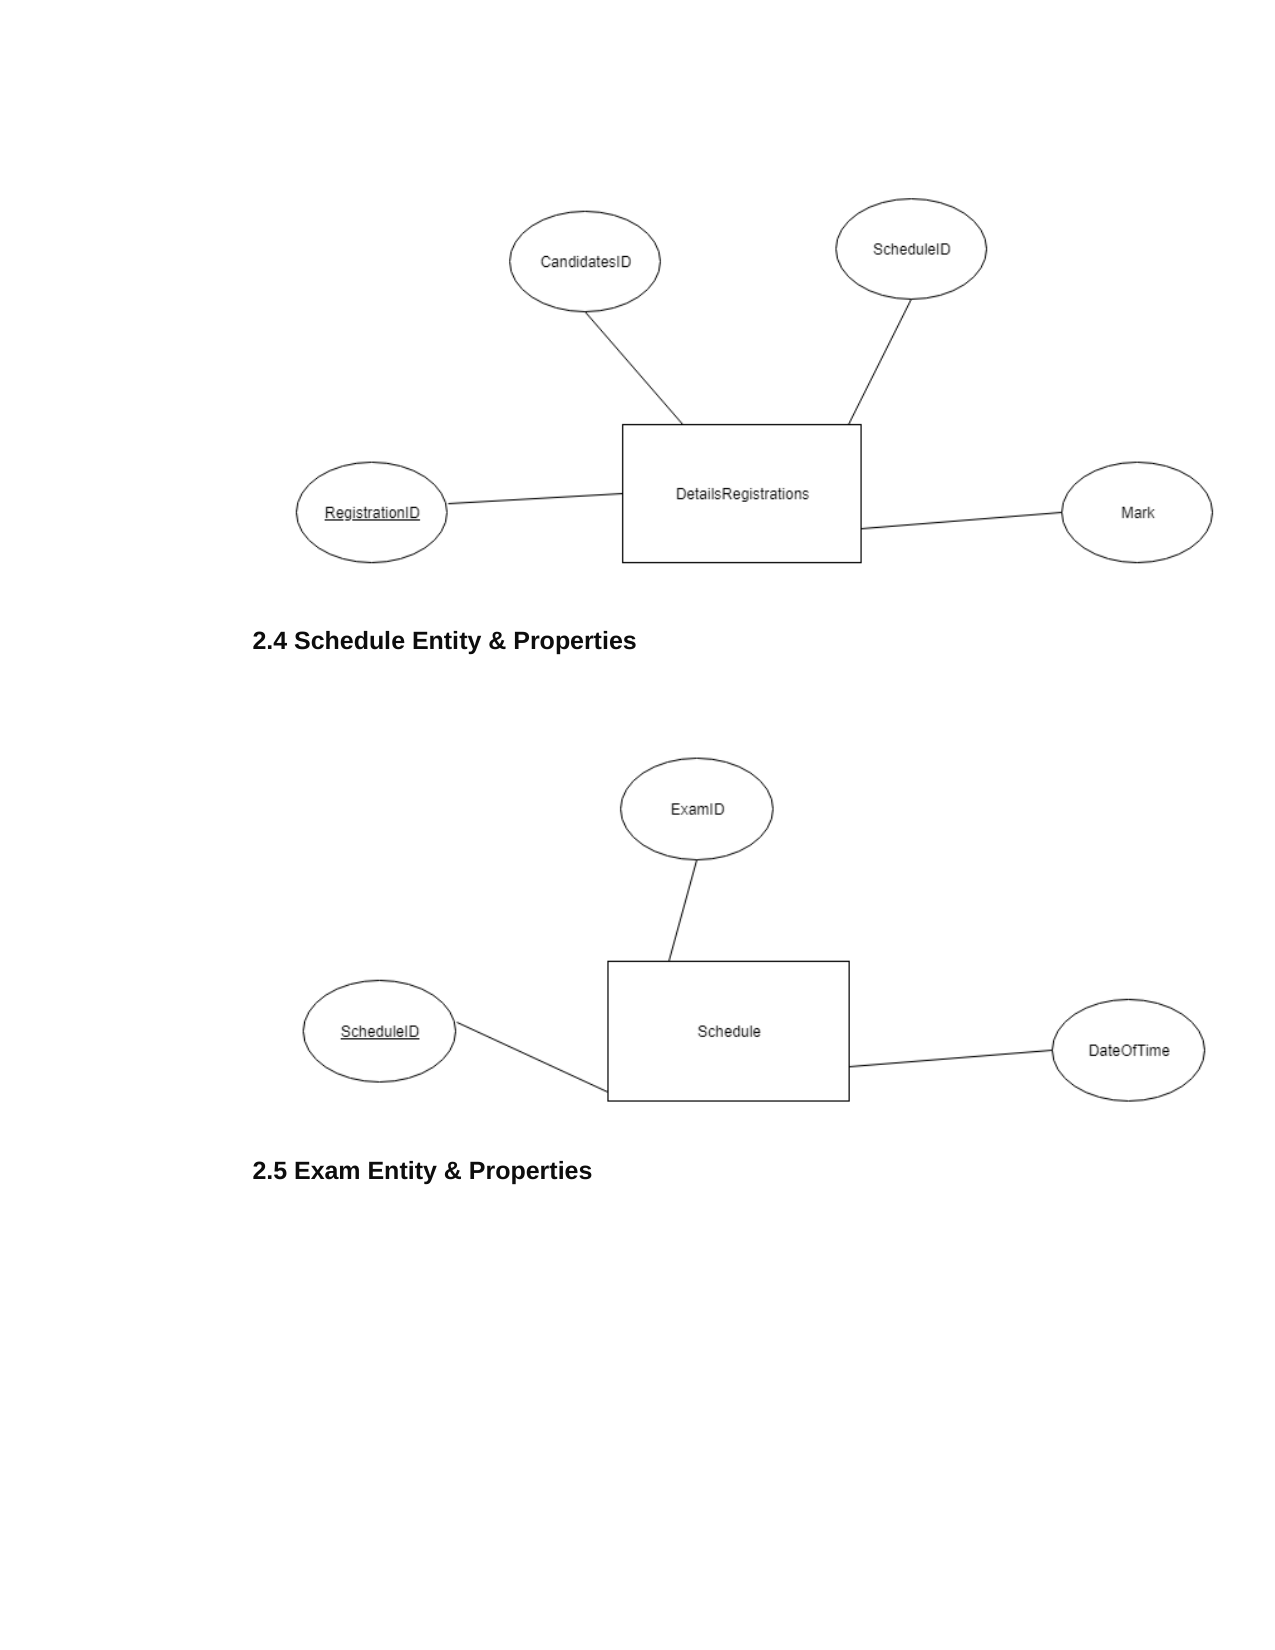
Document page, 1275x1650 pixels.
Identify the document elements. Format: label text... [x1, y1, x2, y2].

picture [252, 679, 1227, 1131]
text 2.4 Schedule Entity & Properties [177, 626, 1157, 654]
picture [252, 118, 1227, 601]
text 2.5 Exam Entity & Properties [177, 1156, 1157, 1185]
